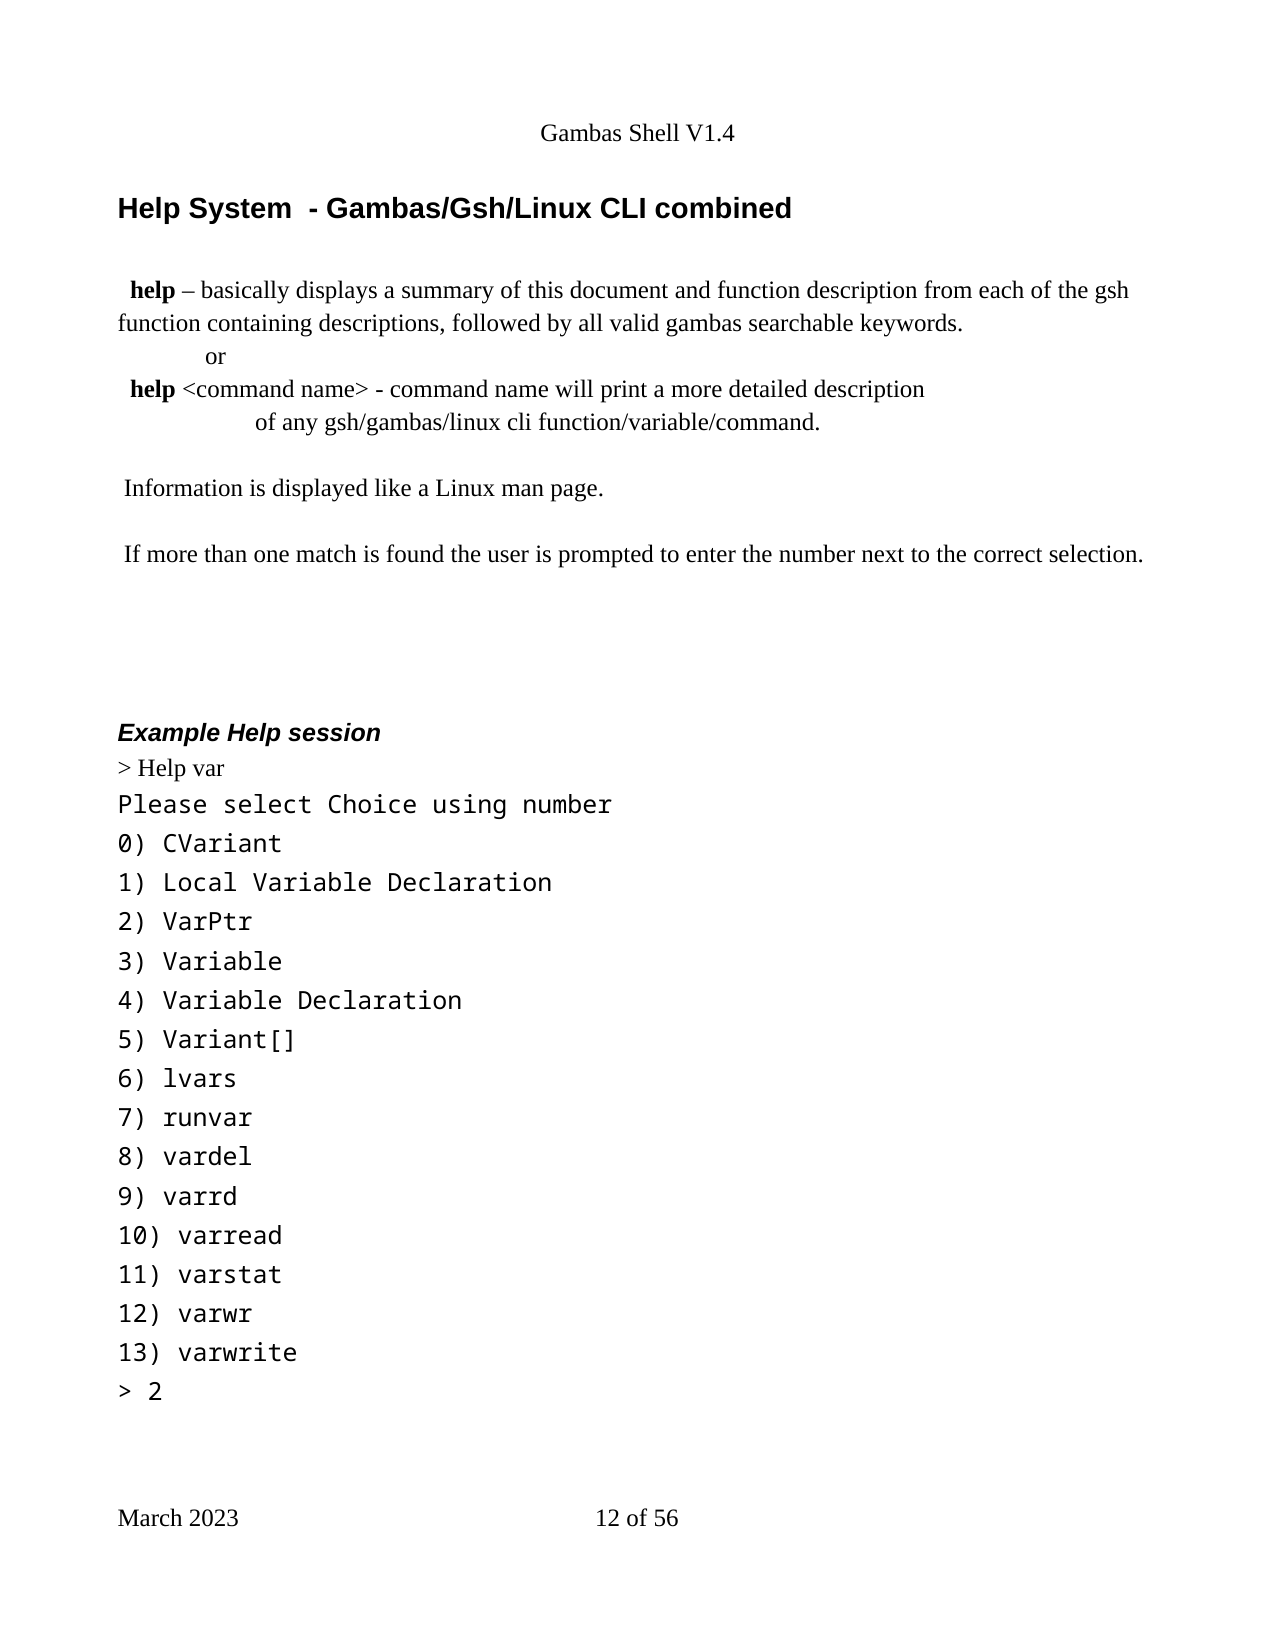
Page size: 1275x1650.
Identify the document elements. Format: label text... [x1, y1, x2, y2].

text help <command name> - command name will print a more detailed description [117, 374, 1158, 403]
list > Help var [117, 753, 1158, 782]
text If more than one match is found the user is prompted to enter the number next to the correct selection. [117, 539, 1158, 568]
text of any gsh/gambas/linux cli function/variable/command. [117, 407, 1158, 436]
subtitle Example Help session [117, 718, 1158, 747]
text or [117, 341, 1158, 370]
subtitle Help System - Gambas/Gsh/Linux CLI combined [117, 191, 1158, 224]
text help – basically displays a summary of this document and function description from each of the gsh function containing descriptions, followed by all valid gambas searchable keywords. [117, 275, 1158, 337]
list > 2 [117, 1374, 1158, 1408]
text Information is displayed like a Linux man page. [117, 473, 1158, 502]
list Please select Choice using number 0) CVariant 1) Local Variable Declaration 2) VarPtr 3) Variable 4) Variable Declaration 5) Variant[] 6) lvars 7) runvar 8) vardel 9) varrd 10) varread 11) varstat 12) varwr 13) varwrite [117, 786, 1158, 1369]
